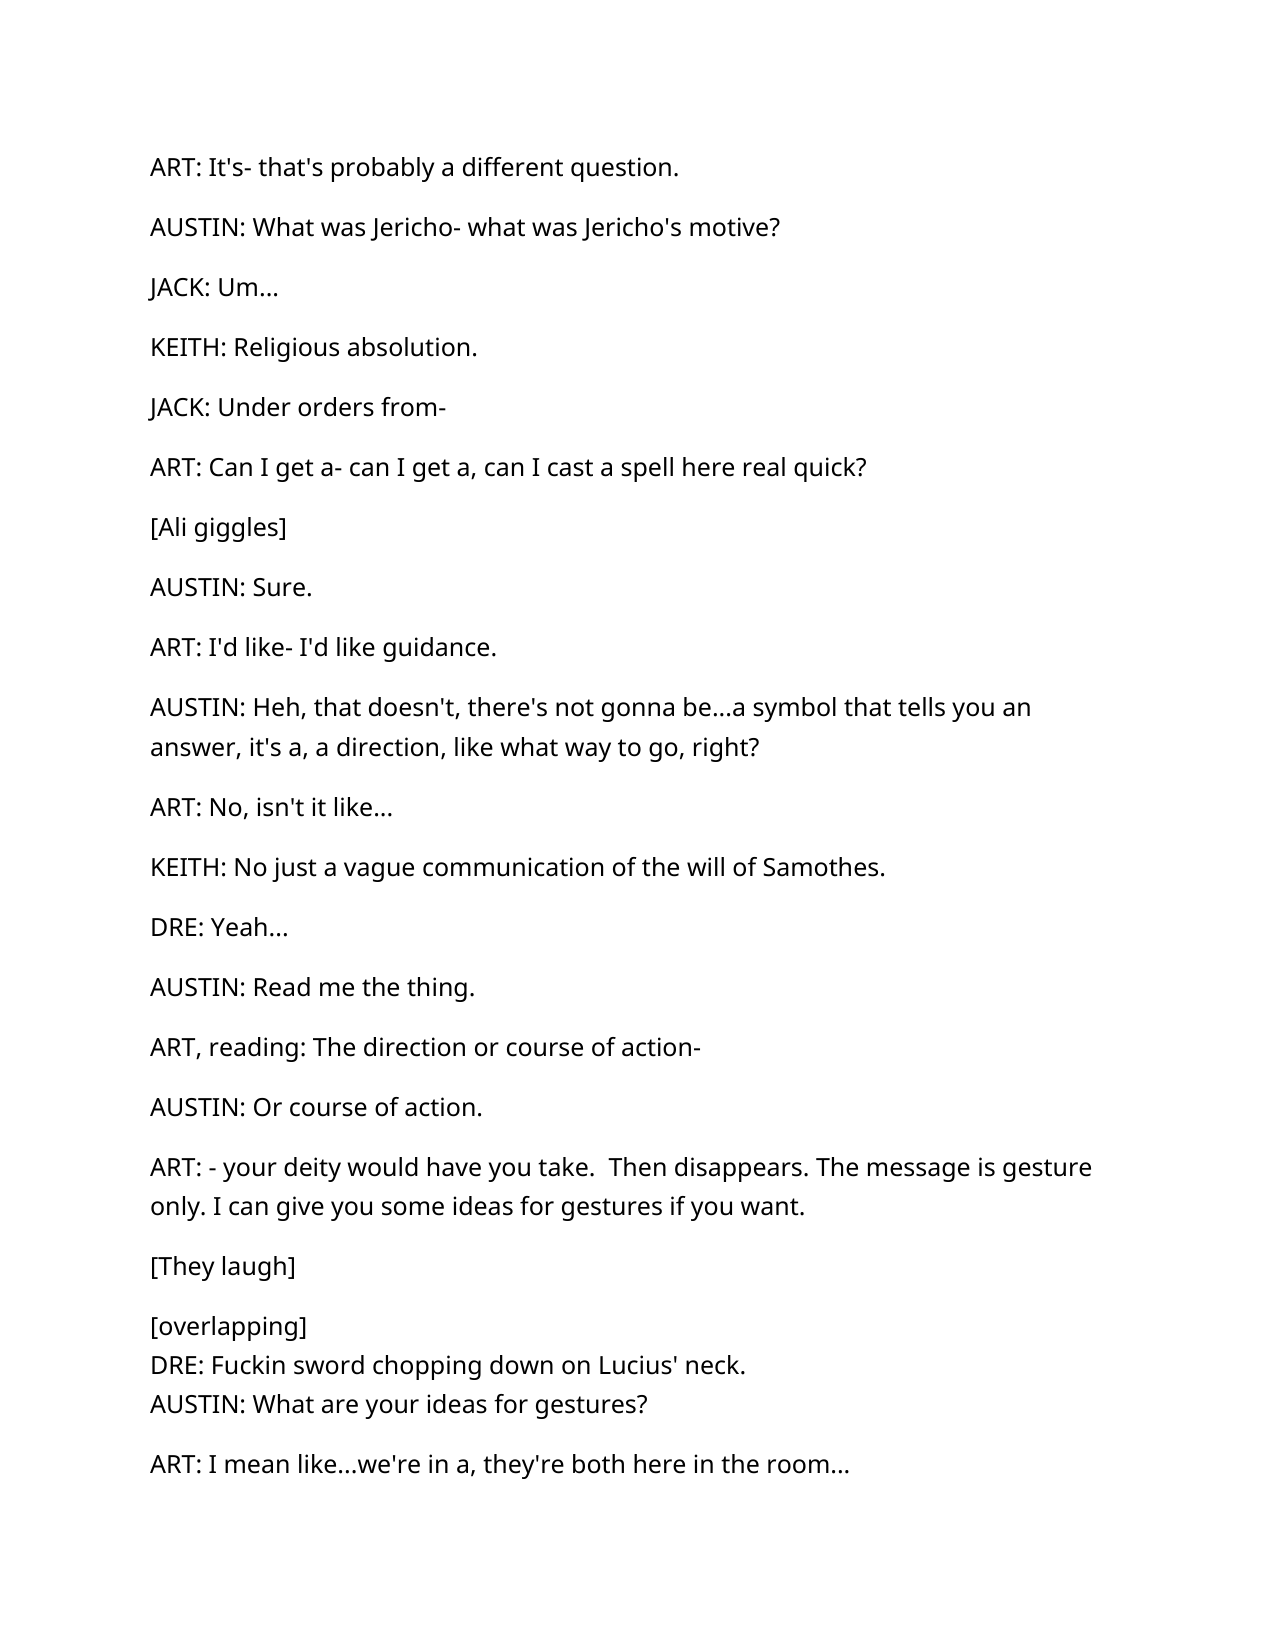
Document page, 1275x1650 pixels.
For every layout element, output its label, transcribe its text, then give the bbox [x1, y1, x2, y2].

text AUSTIN: Read me the thing. [150, 969, 1125, 1003]
text ART: Can I get a- can I get a, can I cast a spell here real quick? [150, 450, 1125, 484]
text ART: I'd like- I'd like guidance. [150, 630, 1125, 664]
text AUSTIN: Sure. [150, 570, 1125, 604]
text DRE: Yeah... [150, 909, 1125, 943]
text AUSTIN: Or course of action. [150, 1089, 1125, 1123]
text JACK: Um... [150, 270, 1125, 304]
text [overlapping] DRE: Fuckin sword chopping down on Lucius' neck. AUSTIN: What are your ideas for gestures? [150, 1308, 1125, 1421]
text KEITH: Religious absolution. [150, 330, 1125, 364]
text KEITH: No just a vague communication of the will of Samothes. [150, 849, 1125, 883]
text ART: - your deity would have you take. Then disappears. The message is gesture only. I can give you some ideas for gestures if you want. [150, 1149, 1125, 1222]
text JACK: Under orders from- [150, 390, 1125, 424]
text ART: I mean like...we're in a, they're both here in the room... [150, 1447, 1125, 1481]
text AUSTIN: What was Jericho- what was Jericho's motive? [150, 210, 1125, 244]
text [They laugh] [150, 1248, 1125, 1282]
text ART: It's- that's probably a different question. [150, 150, 1125, 184]
text ART, reading: The direction or course of action- [150, 1029, 1125, 1063]
text [Ali giggles] [150, 510, 1125, 544]
text ART: No, isn't it like... [150, 789, 1125, 823]
text AUSTIN: Heh, that doesn't, there's not gonna be...a symbol that tells you an answer, it's a, a direction, like what way to go, right? [150, 690, 1125, 763]
